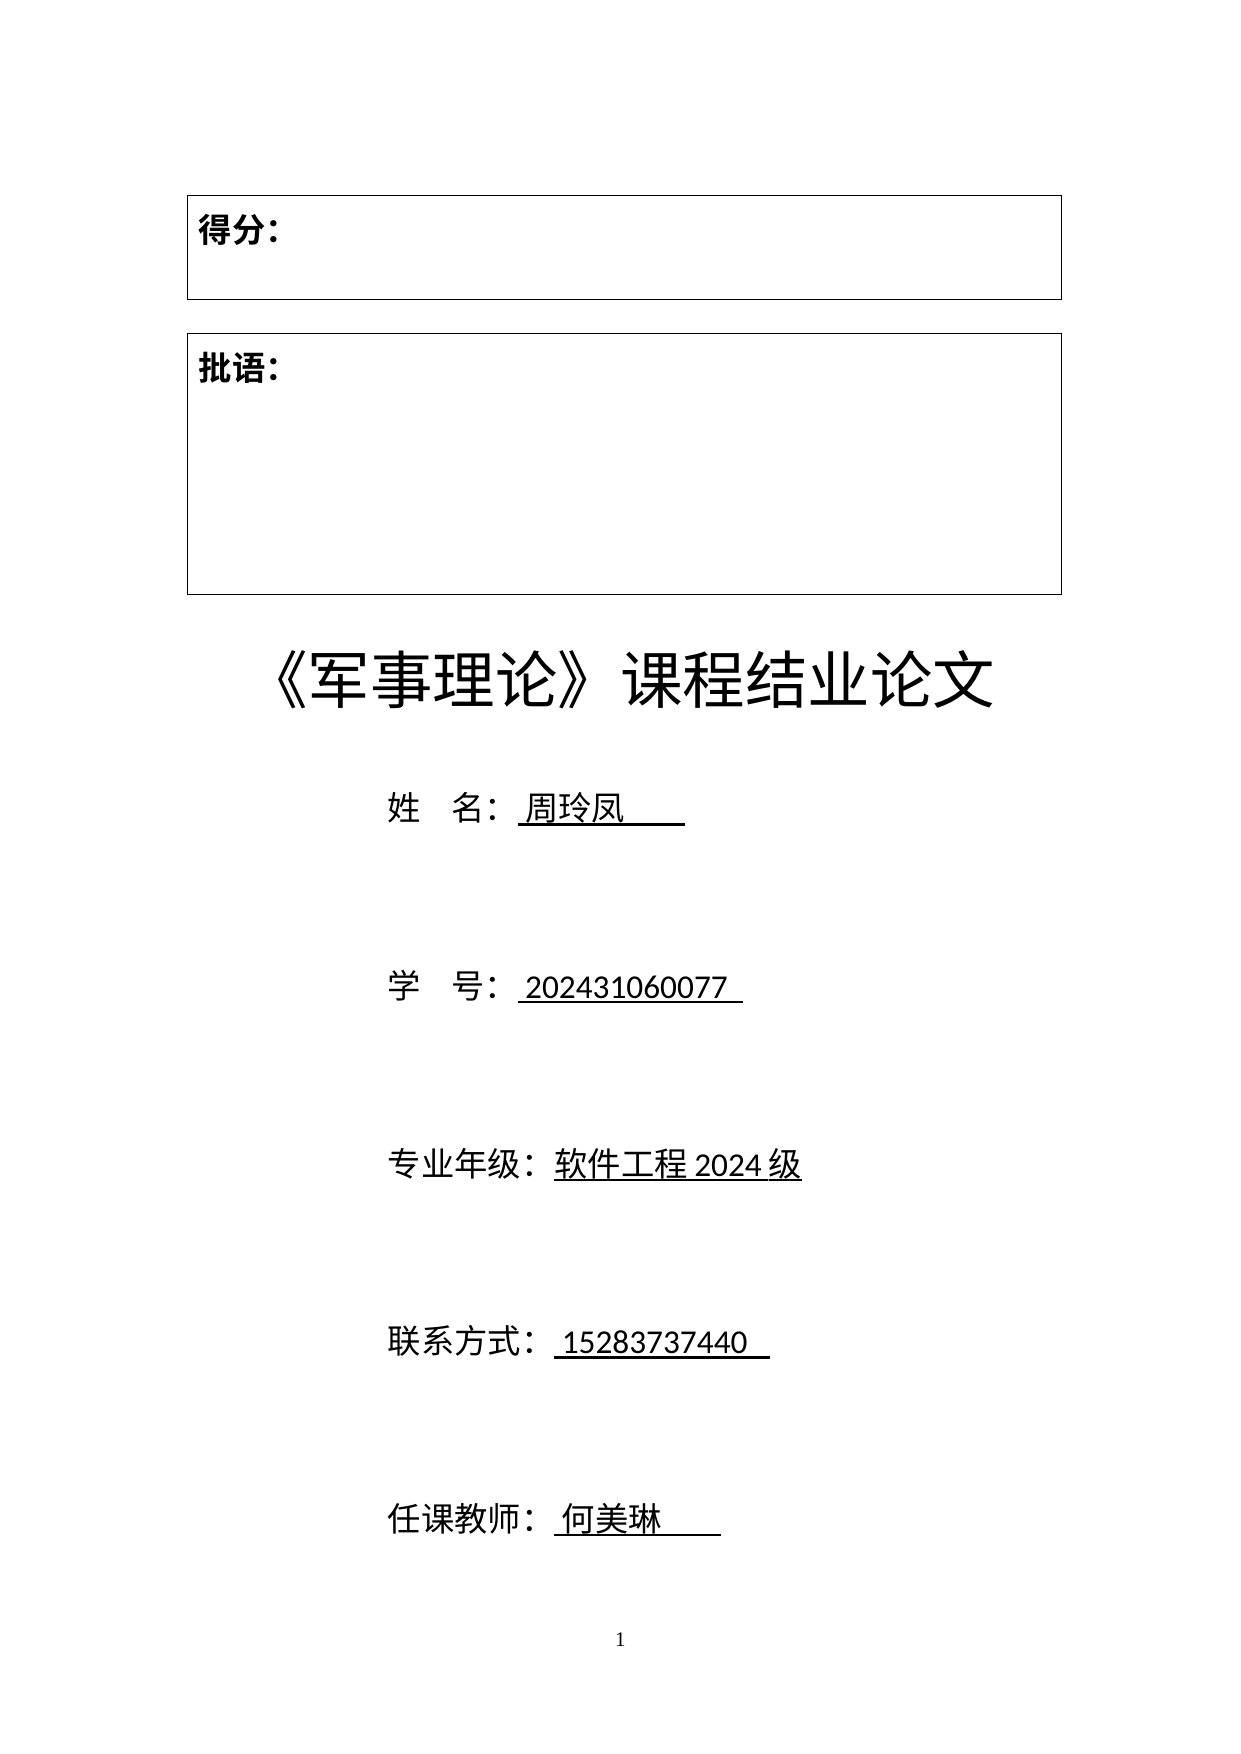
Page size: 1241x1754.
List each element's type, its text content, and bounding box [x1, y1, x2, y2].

text 专业年级：软件工程2024级 [187, 1129, 1053, 1194]
text 联系方式： 15283737440 [187, 1307, 1053, 1372]
table_header 批语： [188, 334, 1061, 594]
table_header 得分： [188, 196, 1061, 299]
text 任课教师： 何美琳 [187, 1484, 1053, 1549]
text 学 号： 202431060077 [187, 951, 1053, 1016]
text 《军事理论》课程结业论文 [187, 627, 1053, 725]
text 姓 名： 周玲凤 [187, 773, 1053, 838]
